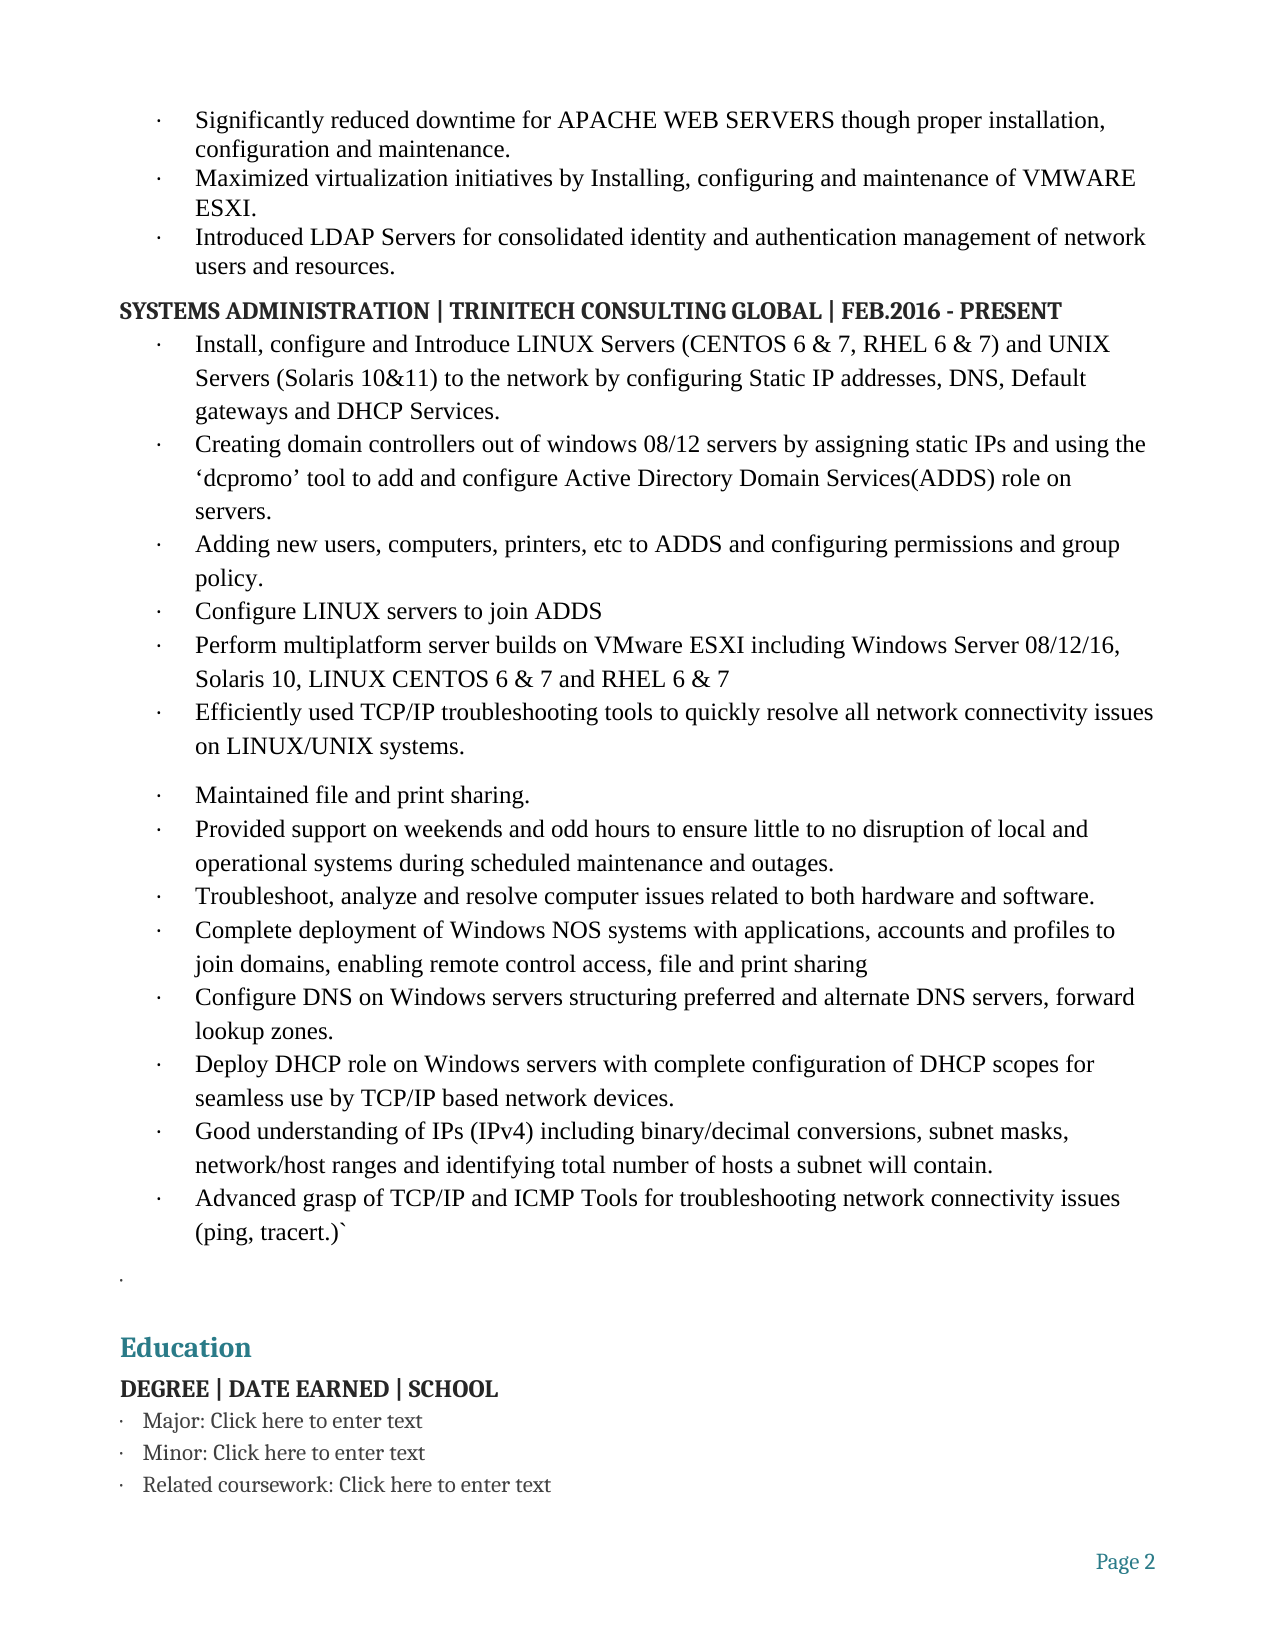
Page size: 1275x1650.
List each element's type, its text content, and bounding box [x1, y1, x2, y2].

list Significantly reduced downtime for APACHE WEB SERVERS though proper installation, configuration and maintenance. [157, 105, 1155, 163]
subtitle | | [120, 1375, 1155, 1404]
list Provided support on weekends and odd hours to ensure little to no disruption of local and operational systems during scheduled maintenance and outages. [157, 814, 1155, 877]
list Install, configure and Introduce LINUX Servers (CENTOS 6 & 7, RHEL 6 & 7) and UNIX Servers (Solaris 10&11) to the network by configuring Static IP addresses, DNS, Default gateways and DHCP Services. [157, 329, 1155, 425]
list Related coursework: [120, 1471, 1155, 1498]
list Troubleshoot, analyze and resolve computer issues related to both hardware and software. [157, 881, 1155, 911]
list Maintained file and print sharing. [157, 781, 1155, 810]
list Advanced grasp of TCP/IP and ICMP Tools for troubleshooting network connectivity issues (ping, tracert.)` [157, 1183, 1155, 1246]
list Minor: [120, 1440, 1155, 1466]
list Configure LINUX servers to join ADDS [157, 596, 1155, 626]
list Creating domain controllers out of windows 08/12 servers by assigning static IPs and using the ‘dcpromo’ tool to add and configure Active Directory Domain Services(ADDS) role on servers. [157, 429, 1155, 525]
list Complete deployment of Windows NOS systems with applications, accounts and profiles to join domains, enabling remote control access, file and print sharing [157, 915, 1155, 978]
list Maximized virtualization initiatives by Installing, configuring and maintenance of VMWARE ESXI. [157, 163, 1155, 222]
list Major: [120, 1408, 1155, 1434]
list Efficiently used TCP/IP troubleshooting tools to quickly resolve all network connectivity issues on LINUX/UNIX systems. [157, 697, 1155, 760]
list Perform multiplatform server builds on VMware ESXI including Windows Server 08/12/16, Solaris 10, LINUX CENTOS 6 & 7 and RHEL 6 & 7 [157, 630, 1155, 693]
list Deploy DHCP role on Windows servers with complete configuration of DHCP scopes for seamless use by TCP/IP based network devices. [157, 1049, 1155, 1112]
list Adding new users, computers, printers, etc to ADDS and configuring permissions and group policy. [157, 529, 1155, 592]
list Configure DNS on Windows servers structuring preferred and alternate DNS servers, forward lookup zones. [157, 982, 1155, 1045]
subtitle Systems administration | Trinitech Consulting Global | feb.2016 - Present [120, 297, 1155, 325]
list Introduced LDAP Servers for consolidated identity and authentication management of network users and resources. [157, 222, 1155, 280]
list Good understanding of IPs (IPv4) including binary/decimal conversions, subnet masks, network/host ranges and identifying total number of hosts a subnet will contain. [157, 1116, 1155, 1179]
